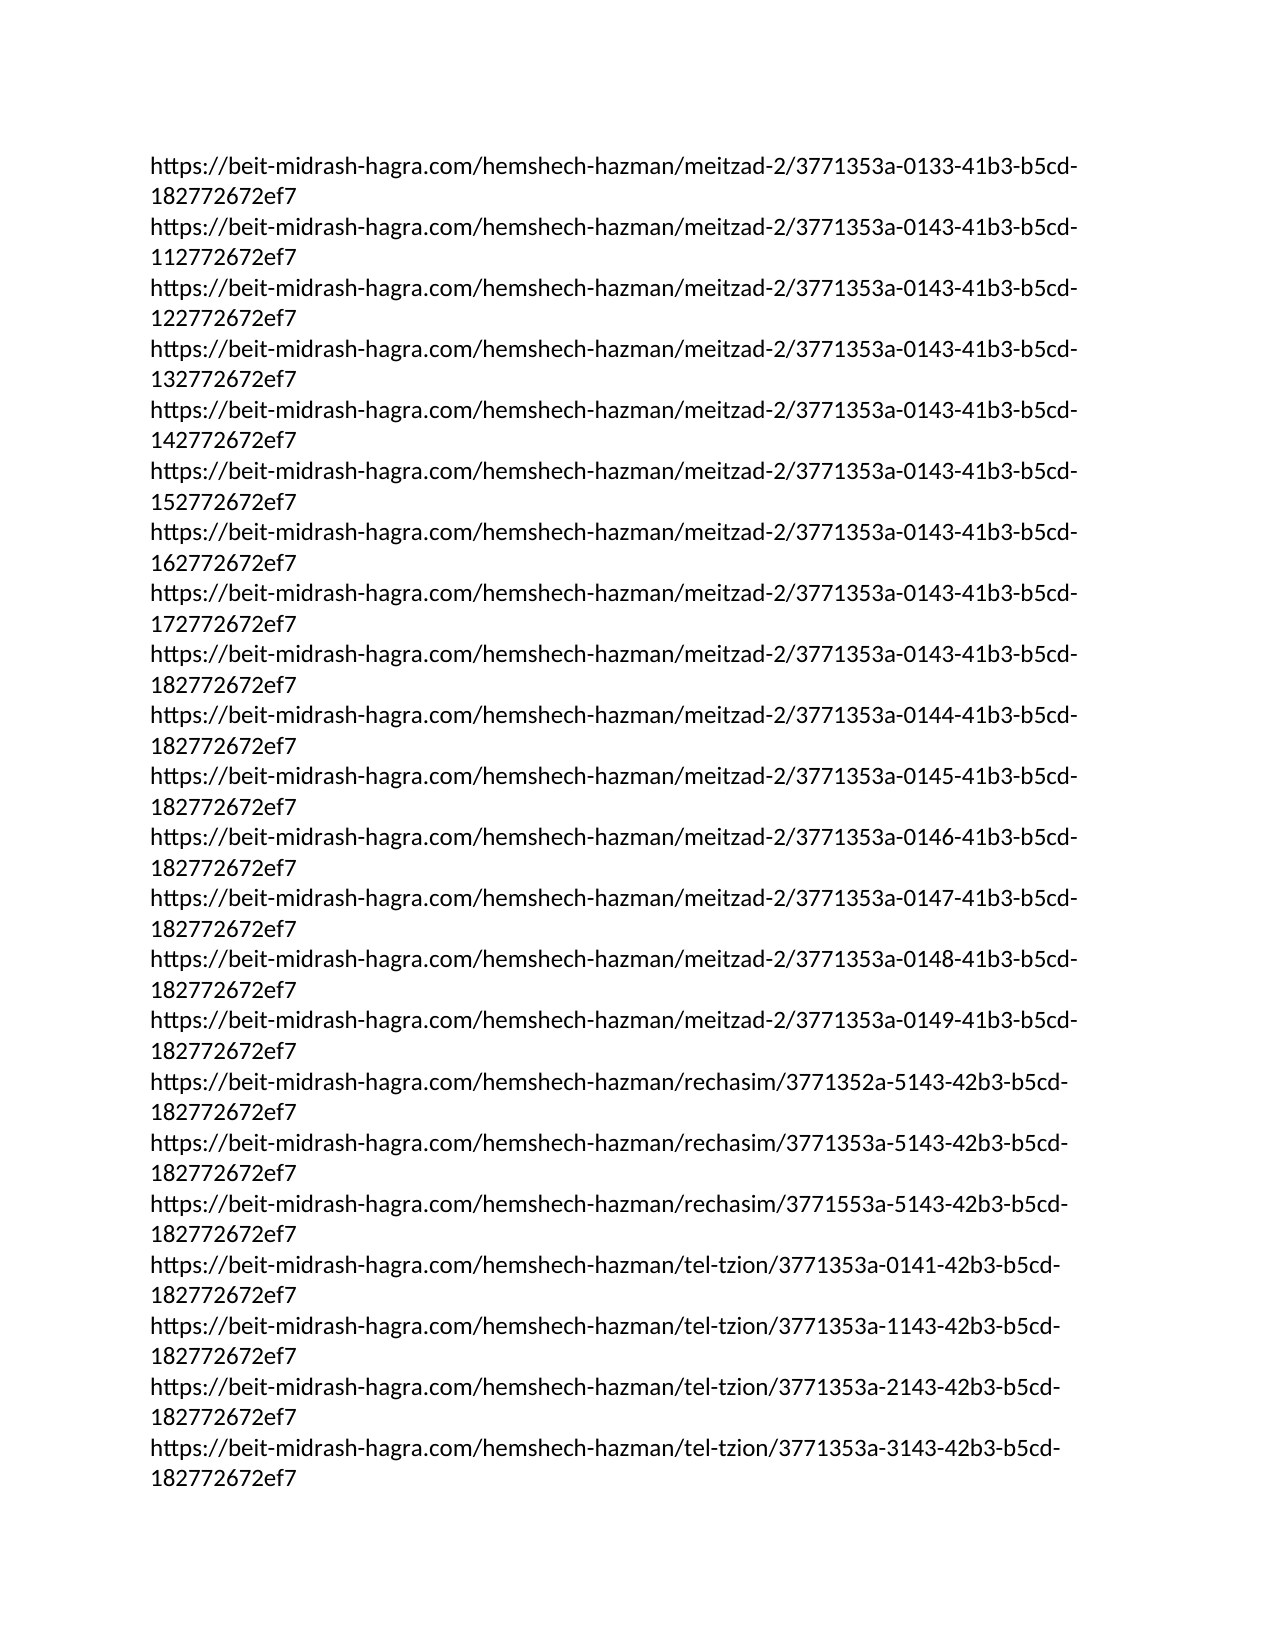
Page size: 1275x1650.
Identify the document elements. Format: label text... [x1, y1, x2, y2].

text https://beit-midrash-hagra.com/hemshech-hazman/rechasim/3771553a-5143-42b3-b5cd-182772672ef7 [150, 1188, 1125, 1249]
text https://beit-midrash-hagra.com/hemshech-hazman/meitzad-2/3771353a-0149-41b3-b5cd-182772672ef7 [150, 1004, 1125, 1066]
text https://beit-midrash-hagra.com/hemshech-hazman/meitzad-2/3771353a-0145-41b3-b5cd-182772672ef7 [150, 760, 1125, 821]
text https://beit-midrash-hagra.com/hemshech-hazman/meitzad-2/3771353a-0143-41b3-b5cd-162772672ef7 [150, 516, 1125, 577]
text https://beit-midrash-hagra.com/hemshech-hazman/meitzad-2/3771353a-0146-41b3-b5cd-182772672ef7 [150, 821, 1125, 882]
text https://beit-midrash-hagra.com/hemshech-hazman/tel-tzion/3771353a-3143-42b3-b5cd-182772672ef7 [150, 1432, 1125, 1493]
text https://beit-midrash-hagra.com/hemshech-hazman/rechasim/3771353a-5143-42b3-b5cd-182772672ef7 [150, 1127, 1125, 1188]
text https://beit-midrash-hagra.com/hemshech-hazman/meitzad-2/3771353a-0143-41b3-b5cd-122772672ef7 [150, 272, 1125, 333]
text https://beit-midrash-hagra.com/hemshech-hazman/tel-tzion/3771353a-0141-42b3-b5cd-182772672ef7 [150, 1249, 1125, 1310]
text https://beit-midrash-hagra.com/hemshech-hazman/meitzad-2/3771353a-0144-41b3-b5cd-182772672ef7 [150, 699, 1125, 760]
text https://beit-midrash-hagra.com/hemshech-hazman/meitzad-2/3771353a-0143-41b3-b5cd-142772672ef7 [150, 394, 1125, 455]
text https://beit-midrash-hagra.com/hemshech-hazman/meitzad-2/3771353a-0147-41b3-b5cd-182772672ef7 [150, 882, 1125, 943]
text https://beit-midrash-hagra.com/hemshech-hazman/meitzad-2/3771353a-0133-41b3-b5cd-182772672ef7 [150, 150, 1125, 211]
text https://beit-midrash-hagra.com/hemshech-hazman/tel-tzion/3771353a-2143-42b3-b5cd-182772672ef7 [150, 1371, 1125, 1432]
text https://beit-midrash-hagra.com/hemshech-hazman/meitzad-2/3771353a-0143-41b3-b5cd-182772672ef7 [150, 638, 1125, 699]
text https://beit-midrash-hagra.com/hemshech-hazman/meitzad-2/3771353a-0143-41b3-b5cd-152772672ef7 [150, 455, 1125, 516]
text https://beit-midrash-hagra.com/hemshech-hazman/meitzad-2/3771353a-0143-41b3-b5cd-112772672ef7 [150, 211, 1125, 272]
text https://beit-midrash-hagra.com/hemshech-hazman/meitzad-2/3771353a-0148-41b3-b5cd-182772672ef7 [150, 943, 1125, 1004]
text https://beit-midrash-hagra.com/hemshech-hazman/rechasim/3771352a-5143-42b3-b5cd-182772672ef7 [150, 1066, 1125, 1127]
text https://beit-midrash-hagra.com/hemshech-hazman/meitzad-2/3771353a-0143-41b3-b5cd-132772672ef7 [150, 333, 1125, 394]
text https://beit-midrash-hagra.com/hemshech-hazman/tel-tzion/3771353a-1143-42b3-b5cd-182772672ef7 [150, 1310, 1125, 1371]
text https://beit-midrash-hagra.com/hemshech-hazman/meitzad-2/3771353a-0143-41b3-b5cd-172772672ef7 [150, 577, 1125, 638]
